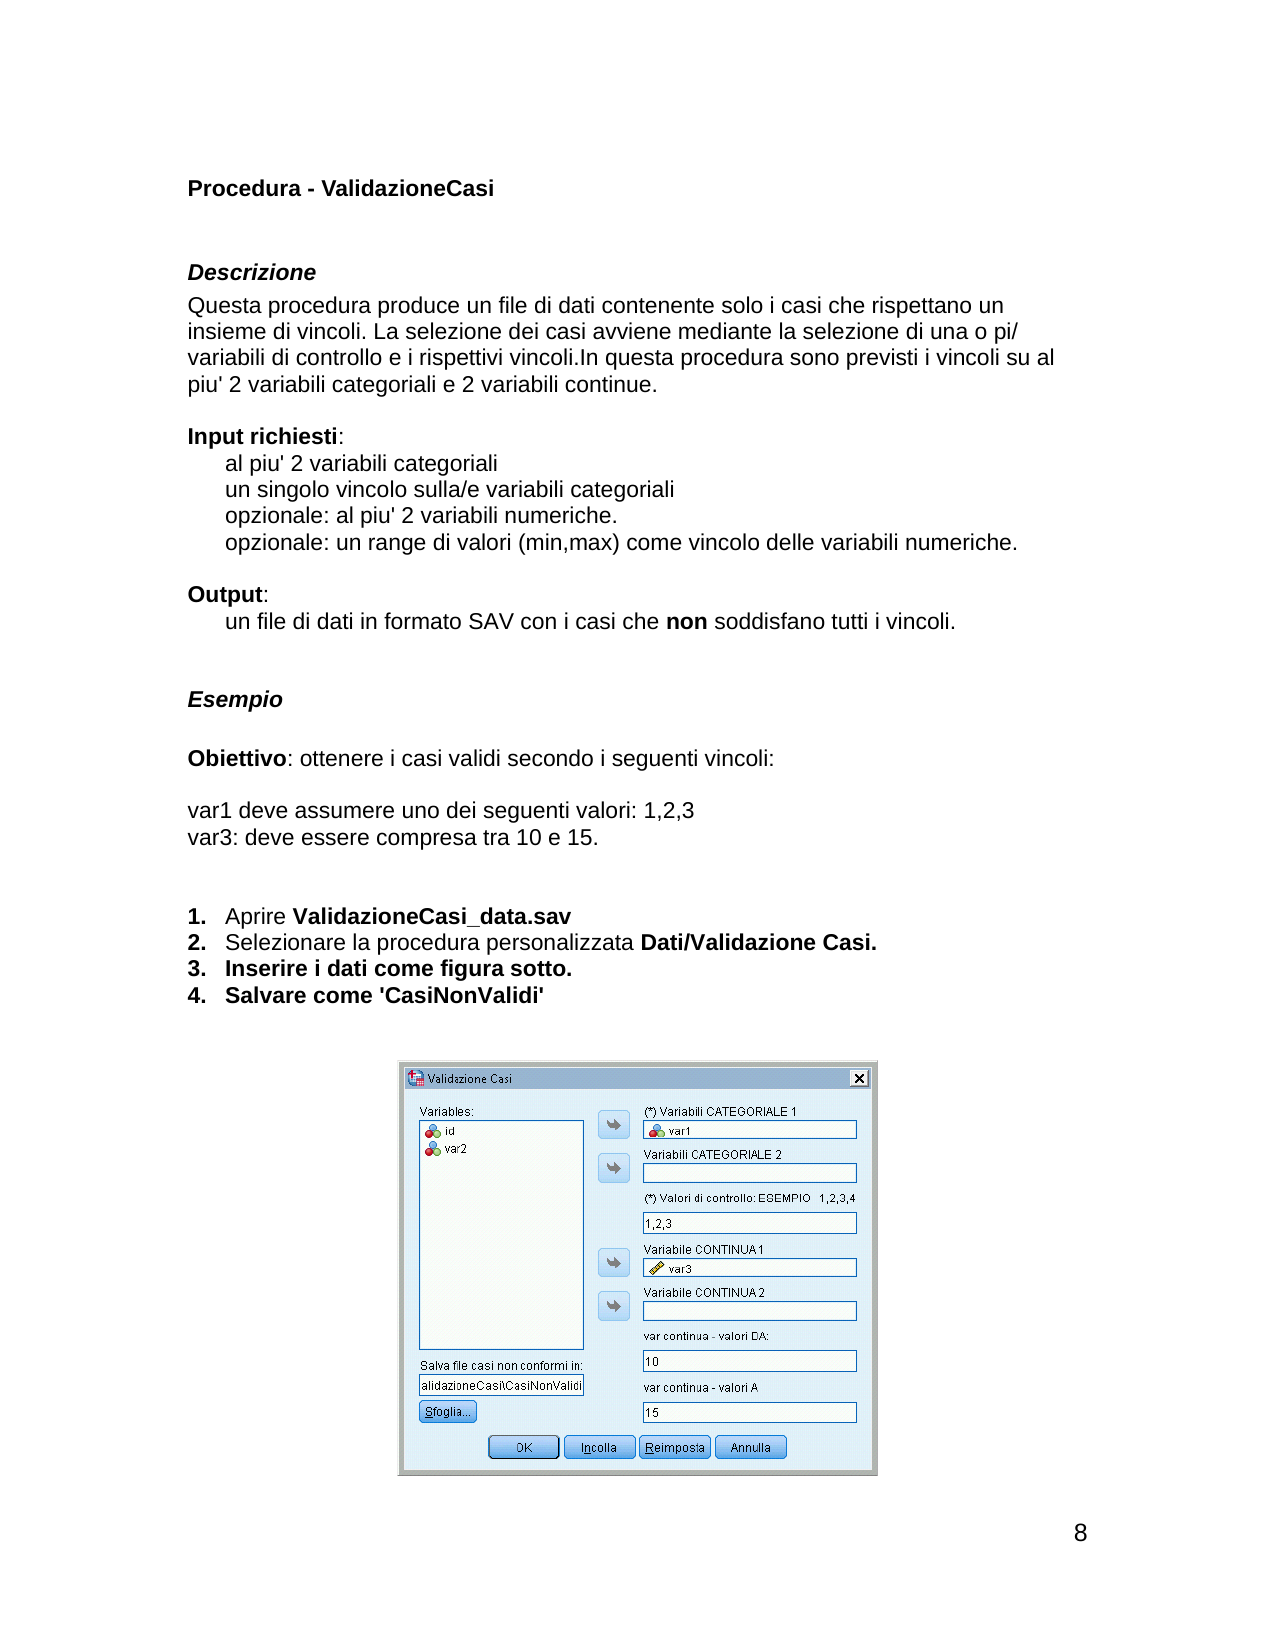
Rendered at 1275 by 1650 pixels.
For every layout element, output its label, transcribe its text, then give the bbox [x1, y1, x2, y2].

subtitle Esempio [187, 686, 1087, 712]
text var1 deve assumere uno dei seguenti valori: 1,2,3 [187, 797, 1087, 823]
text Obiettivo: ottenere i casi validi secondo i seguenti vincoli: [187, 744, 1087, 771]
list Salvare come 'CasiNonValidi' [187, 982, 1087, 1008]
subtitle Procedura - ValidazioneCasi [187, 175, 1087, 201]
list opzionale: al piu' 2 variabili numeriche. [187, 502, 1087, 529]
list al piu' 2 variabili categoriali [187, 450, 1087, 476]
list Inserire i dati come figura sotto. [187, 955, 1087, 982]
list un singolo vincolo sulla/e variabili categoriali [187, 476, 1087, 502]
subtitle Descrizione [187, 259, 1087, 285]
text Questa procedura produce un file di dati contenente solo i casi che rispettano un insieme di vincoli. La selezione dei casi avviene mediante la selezione di una o pi/ variabili di controllo e i rispettivi vincoli.In questa procedura sono previsti i vincoli su al piu' 2 variabili categoriali e 2 variabili continue. [187, 292, 1087, 397]
picture [397, 1060, 878, 1476]
list Aprire ValidazioneCasi_data.sav [187, 903, 1087, 929]
list un file di dati in formato SAV con i casi che non soddisfano tutti i vincoli. [187, 608, 1087, 634]
text Input richiesti: [187, 423, 1087, 450]
list Selezionare la procedura personalizzata Dati/Validazione Casi. [187, 929, 1087, 955]
text Output: [187, 581, 1087, 608]
list opzionale: un range di valori (min,max) come vincolo delle variabili numeriche. [187, 529, 1087, 555]
text var3: deve essere compresa tra 10 e 15. [187, 823, 1087, 850]
